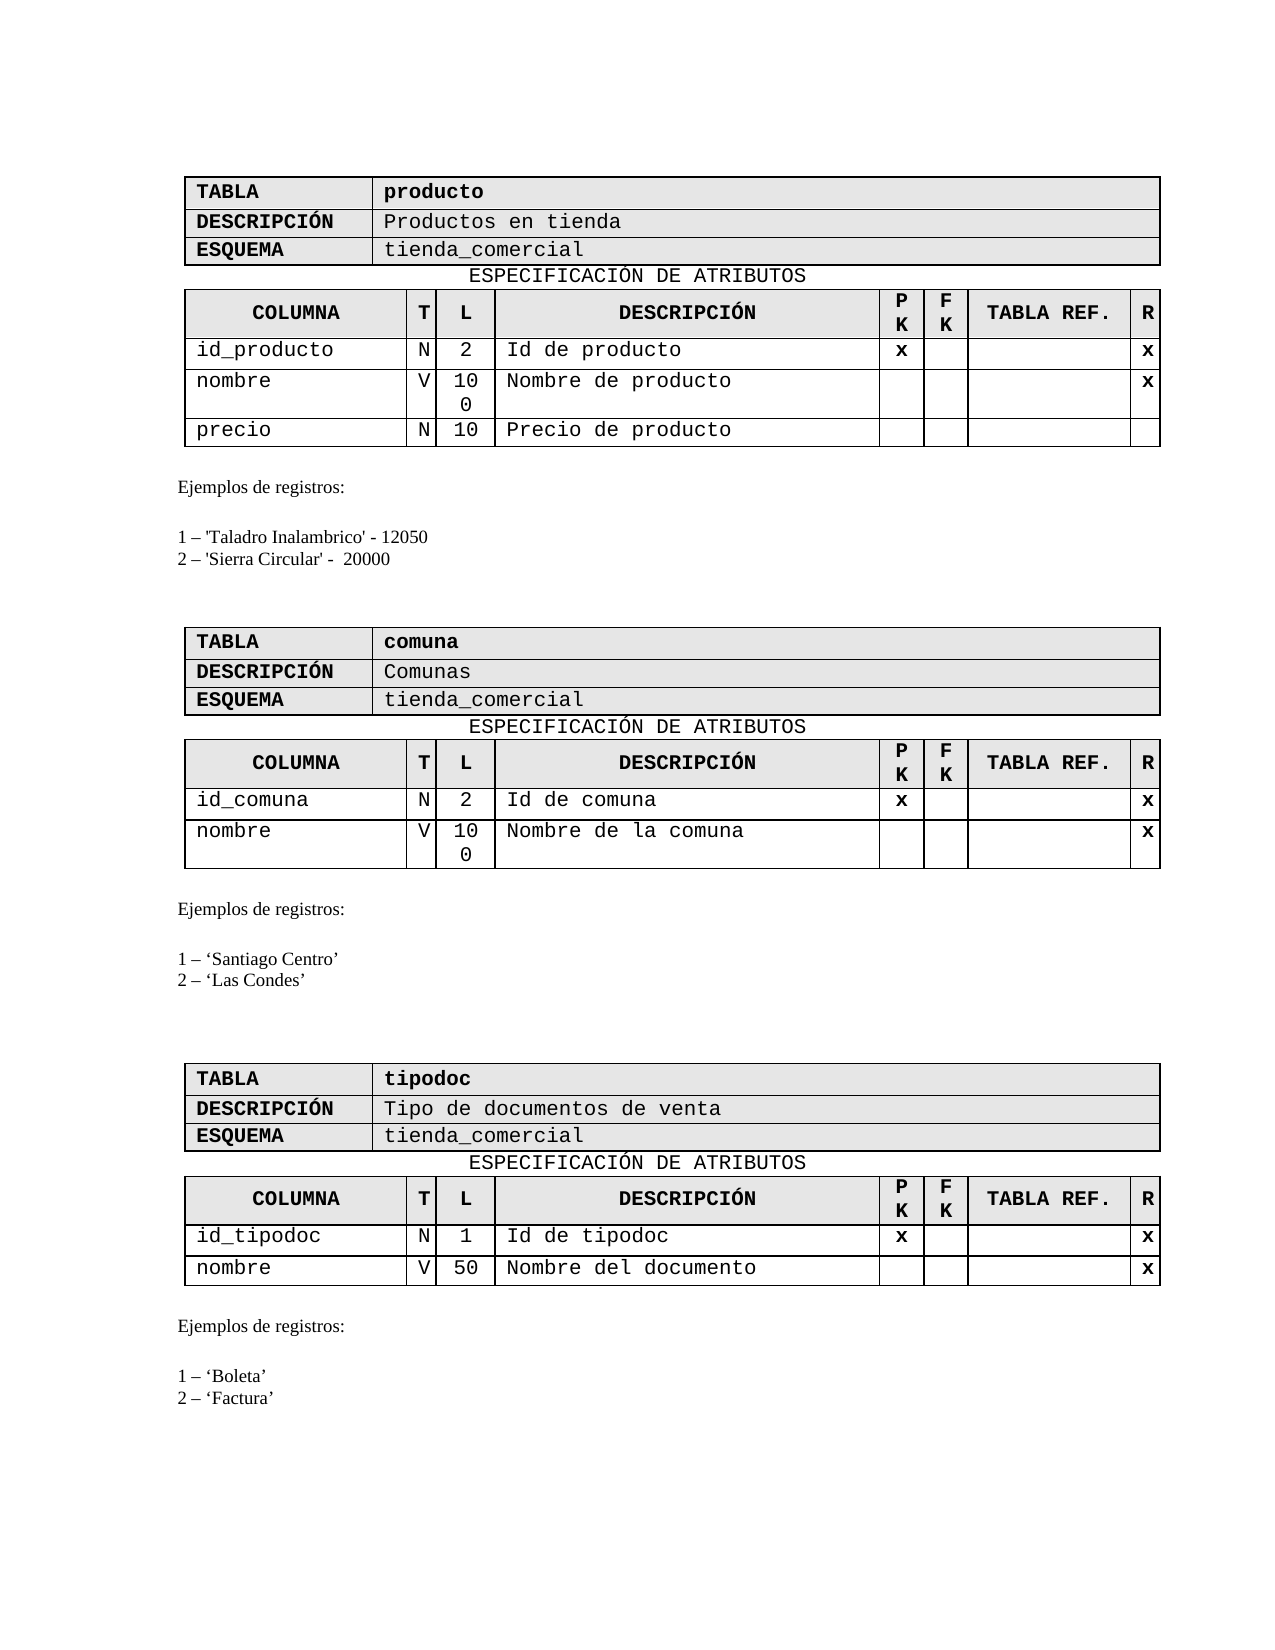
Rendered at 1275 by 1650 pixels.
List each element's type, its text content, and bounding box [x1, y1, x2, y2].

table_cell [969, 821, 1130, 868]
table_cell [969, 1257, 1130, 1285]
table_cell 1 [437, 1226, 494, 1255]
table_cell [925, 339, 967, 369]
table_cell x [880, 339, 923, 369]
table_cell x [1131, 370, 1159, 417]
table_cell x [1131, 1257, 1159, 1285]
table_cell [969, 419, 1130, 446]
table_cell Productos en tienda [373, 210, 1159, 237]
table_header L [437, 740, 494, 788]
text 1 – 'Taladro Inalambrico' - 12050 [177, 526, 1098, 547]
table_cell N [407, 1226, 435, 1255]
table_header TABLA [186, 628, 372, 659]
table_header R [1131, 1177, 1159, 1224]
table_cell precio [186, 419, 406, 446]
table_cell id_comuna [186, 789, 406, 819]
table_header PK [880, 1177, 923, 1224]
table_cell x [1131, 789, 1159, 819]
table_cell DESCRIPCIÓN [186, 660, 372, 687]
table_header TABLA REF. [969, 1177, 1130, 1224]
table_header T [407, 1177, 435, 1224]
table_cell 10 [437, 419, 494, 446]
table_header FK [925, 740, 967, 788]
table_header tipodoc [373, 1064, 1159, 1095]
text Ejemplos de registros: [177, 1315, 1098, 1336]
text Ejemplos de registros: [177, 897, 1098, 919]
text Ejemplos de registros: [177, 476, 1098, 497]
table_cell tienda_comercial [373, 688, 1159, 714]
table_cell ESQUEMA [186, 1124, 372, 1150]
table_cell N [407, 419, 435, 446]
table_cell [925, 1226, 967, 1255]
table_header TABLA [186, 1064, 372, 1095]
table_header COLUMNA [186, 1177, 406, 1224]
table_header comuna [373, 628, 1159, 659]
table_cell [925, 1257, 967, 1285]
table_cell x [1131, 1226, 1159, 1255]
table_cell Id de comuna [496, 789, 879, 819]
table_cell 2 [437, 339, 494, 369]
table_header COLUMNA [186, 740, 406, 788]
table_cell Nombre de la comuna [496, 821, 879, 868]
subtitle ESPECIFICACIÓN DE ATRIBUTOS [177, 716, 1098, 739]
table_cell N [407, 789, 435, 819]
table_cell [969, 339, 1130, 369]
table_cell N [407, 339, 435, 369]
table_header producto [373, 178, 1159, 208]
table_cell tienda_comercial [373, 238, 1159, 264]
table_cell Nombre de producto [496, 370, 879, 417]
table_header DESCRIPCIÓN [496, 290, 879, 337]
table_cell [925, 419, 967, 446]
table_header TABLA [186, 178, 372, 208]
table_header L [437, 1177, 494, 1224]
table_header T [407, 740, 435, 788]
table_cell x [1131, 339, 1159, 369]
table_cell 100 [437, 370, 494, 417]
table_header FK [925, 1177, 967, 1224]
subtitle ESPECIFICACIÓN DE ATRIBUTOS [177, 1152, 1098, 1176]
table_cell DESCRIPCIÓN [186, 210, 372, 237]
table_cell [1131, 419, 1159, 446]
table_cell tienda_comercial [373, 1124, 1159, 1150]
table_cell [969, 1226, 1130, 1255]
table_cell [880, 419, 923, 446]
table_cell x [880, 789, 923, 819]
table_cell [969, 370, 1130, 417]
table_header DESCRIPCIÓN [496, 740, 879, 788]
table_cell V [407, 821, 435, 868]
table_cell DESCRIPCIÓN [186, 1096, 372, 1123]
table_header TABLA REF. [969, 740, 1130, 788]
table_cell nombre [186, 1257, 406, 1285]
table_cell [880, 370, 923, 417]
table_header PK [880, 290, 923, 337]
table_header PK [880, 740, 923, 788]
table_cell id_tipodoc [186, 1226, 406, 1255]
text 2 – 'Sierra Circular' - 20000 [177, 547, 1098, 569]
table_header COLUMNA [186, 290, 406, 337]
text 2 – ‘Factura’ [177, 1387, 1098, 1408]
table_header DESCRIPCIÓN [496, 1177, 879, 1224]
table_cell [925, 821, 967, 868]
table_cell ESQUEMA [186, 238, 372, 264]
table_header T [407, 290, 435, 337]
table_cell nombre [186, 821, 406, 868]
table_header FK [925, 290, 967, 337]
table_cell Id de producto [496, 339, 879, 369]
table_cell V [407, 370, 435, 417]
table_cell [969, 789, 1130, 819]
table_cell [925, 789, 967, 819]
table_header L [437, 290, 494, 337]
table_cell Tipo de documentos de venta [373, 1096, 1159, 1123]
table_header R [1131, 290, 1159, 337]
text 2 – ‘Las Condes’ [177, 969, 1098, 991]
table_cell Id de tipodoc [496, 1226, 879, 1255]
table_cell [925, 370, 967, 417]
table_cell Nombre del documento [496, 1257, 879, 1285]
text 1 – ‘Santiago Centro’ [177, 948, 1098, 969]
table_cell nombre [186, 370, 406, 417]
table_cell [880, 821, 923, 868]
table_cell ESQUEMA [186, 688, 372, 714]
table_cell V [407, 1257, 435, 1285]
text 1 – ‘Boleta’ [177, 1365, 1098, 1387]
subtitle ESPECIFICACIÓN DE ATRIBUTOS [177, 265, 1098, 289]
table_cell 100 [437, 821, 494, 868]
table_cell Precio de producto [496, 419, 879, 446]
table_cell [880, 1257, 923, 1285]
table_header TABLA REF. [969, 290, 1130, 337]
table_cell 2 [437, 789, 494, 819]
table_cell x [1131, 821, 1159, 868]
table_header R [1131, 740, 1159, 788]
table_cell 50 [437, 1257, 494, 1285]
table_cell Comunas [373, 660, 1159, 687]
table_cell x [880, 1226, 923, 1255]
table_cell id_producto [186, 339, 406, 369]
